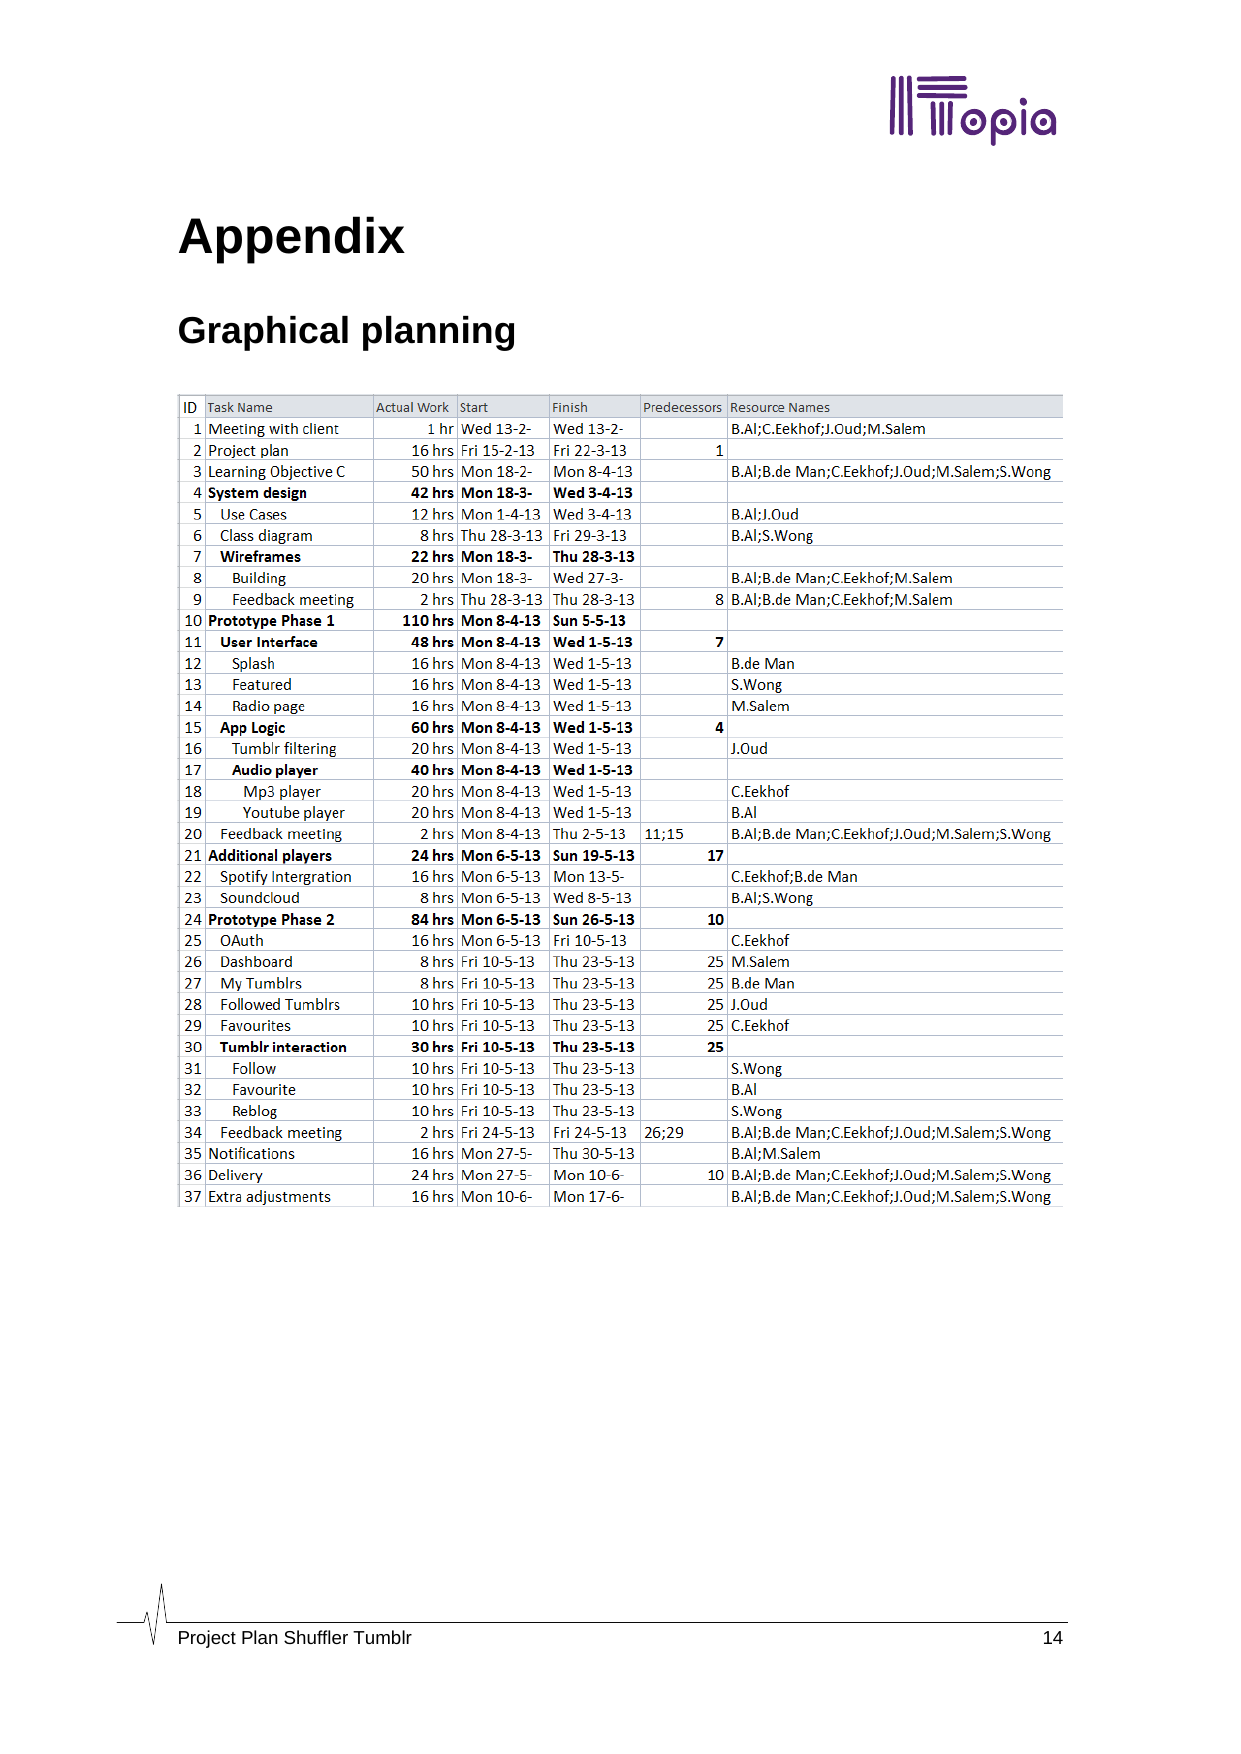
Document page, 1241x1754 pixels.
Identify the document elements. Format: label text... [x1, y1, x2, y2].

picture [177, 394, 1063, 1207]
subtitle Appendix [177, 207, 1063, 264]
subtitle Graphical planning [177, 309, 1063, 352]
